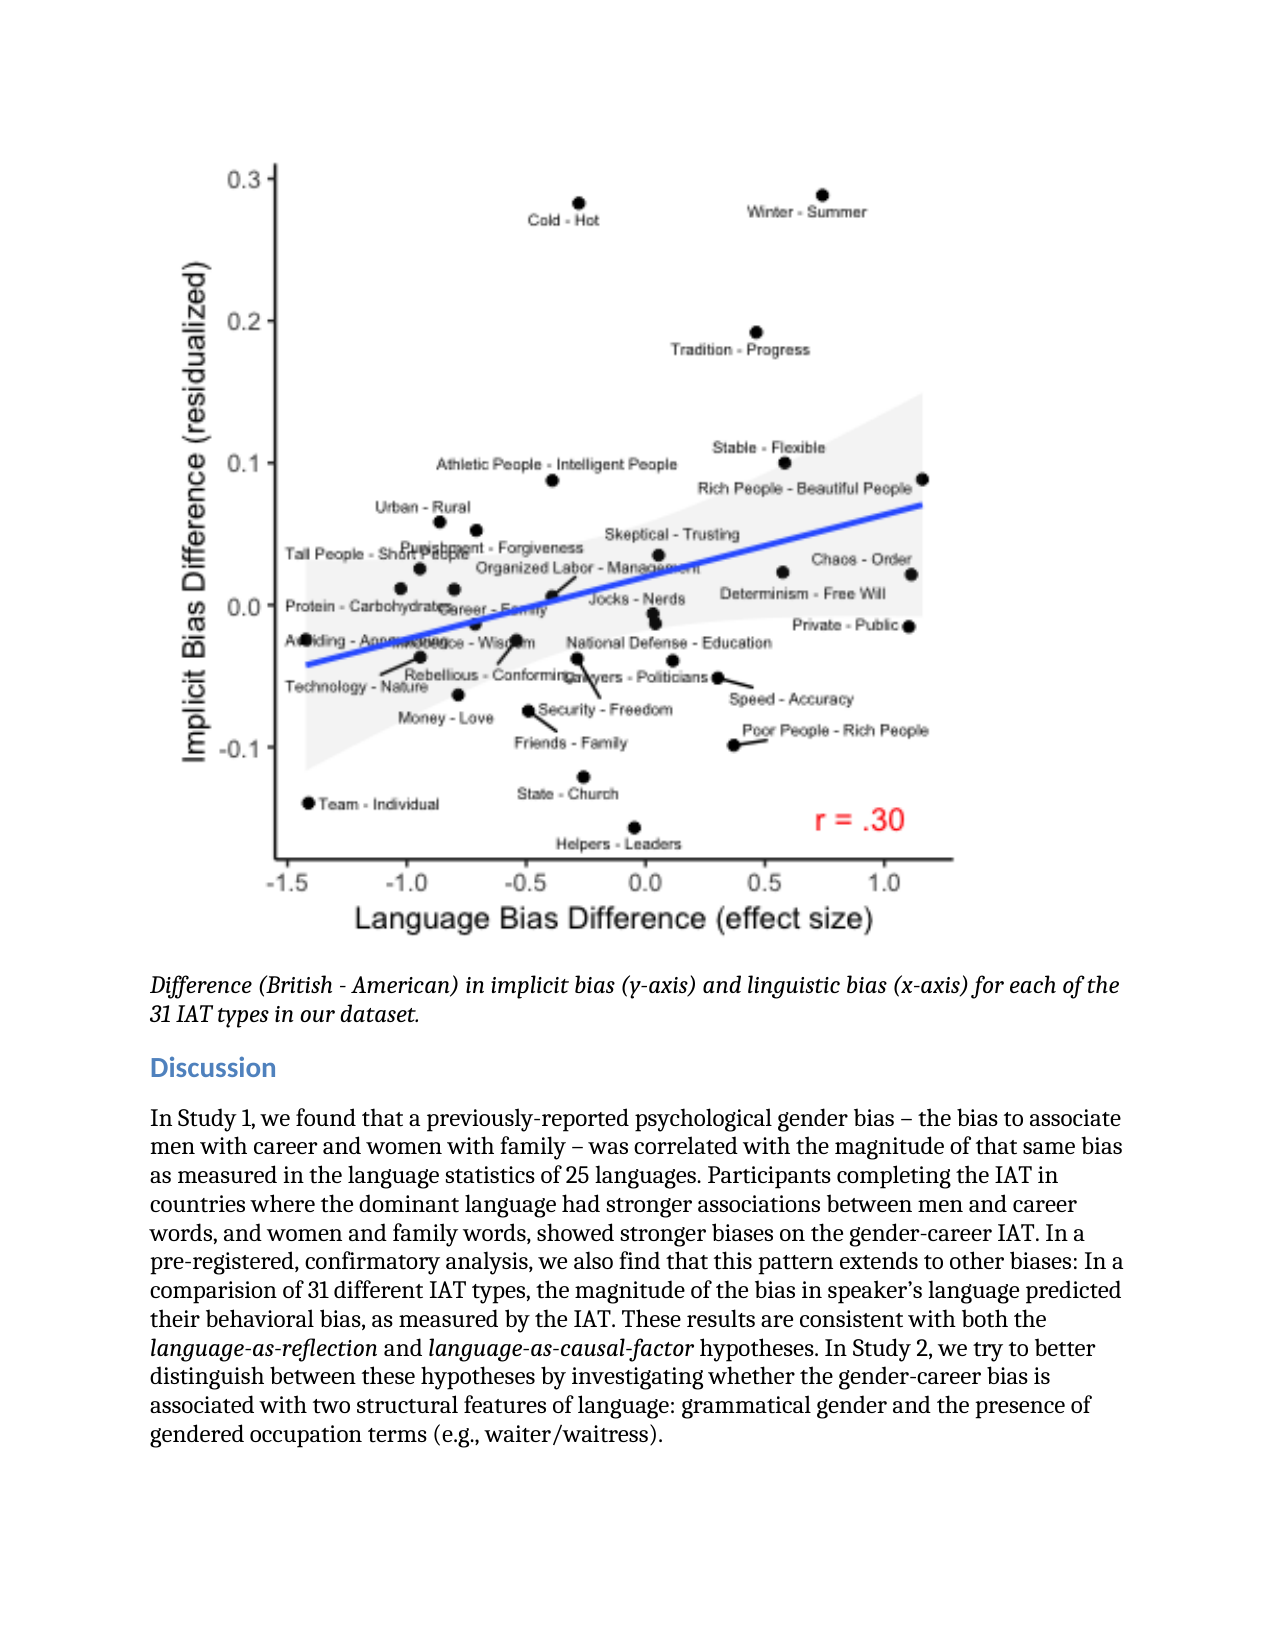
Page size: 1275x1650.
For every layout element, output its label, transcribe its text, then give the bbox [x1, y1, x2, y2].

text Difference (British - American) in implicit bias (y-axis) and linguistic bias (x-axis) for each of the 31 IAT types in our dataset. [150, 971, 1125, 1028]
subtitle Discussion [150, 1049, 1125, 1085]
text In Study 1, we found that a previously-reported psychological gender bias – the bias to associate men with career and women with family – was correlated with the magnitude of that same bias as measured in the language statistics of 25 languages. Participants completing the IAT in countries where the dominant language had stronger associations between men and career words, and women and family words, showed stronger biases on the gender-career IAT. In a pre-registered, confirmatory analysis, we also find that this pattern extends to other biases: In a comparision of 31 different IAT types, the magnitude of the bias in speaker’s language predicted their behavioral bias, as measured by the IAT. These results are consistent with both the language-as-reflection and language-as-causal-factor hypotheses. In Study 2, we try to better distinguish between these hypotheses by investigating whether the gender-career bias is associated with two structural features of language: grammatical gender and the presence of gendered occupation terms (e.g., waiter/waitress). [150, 1103, 1125, 1448]
picture [168, 150, 969, 950]
